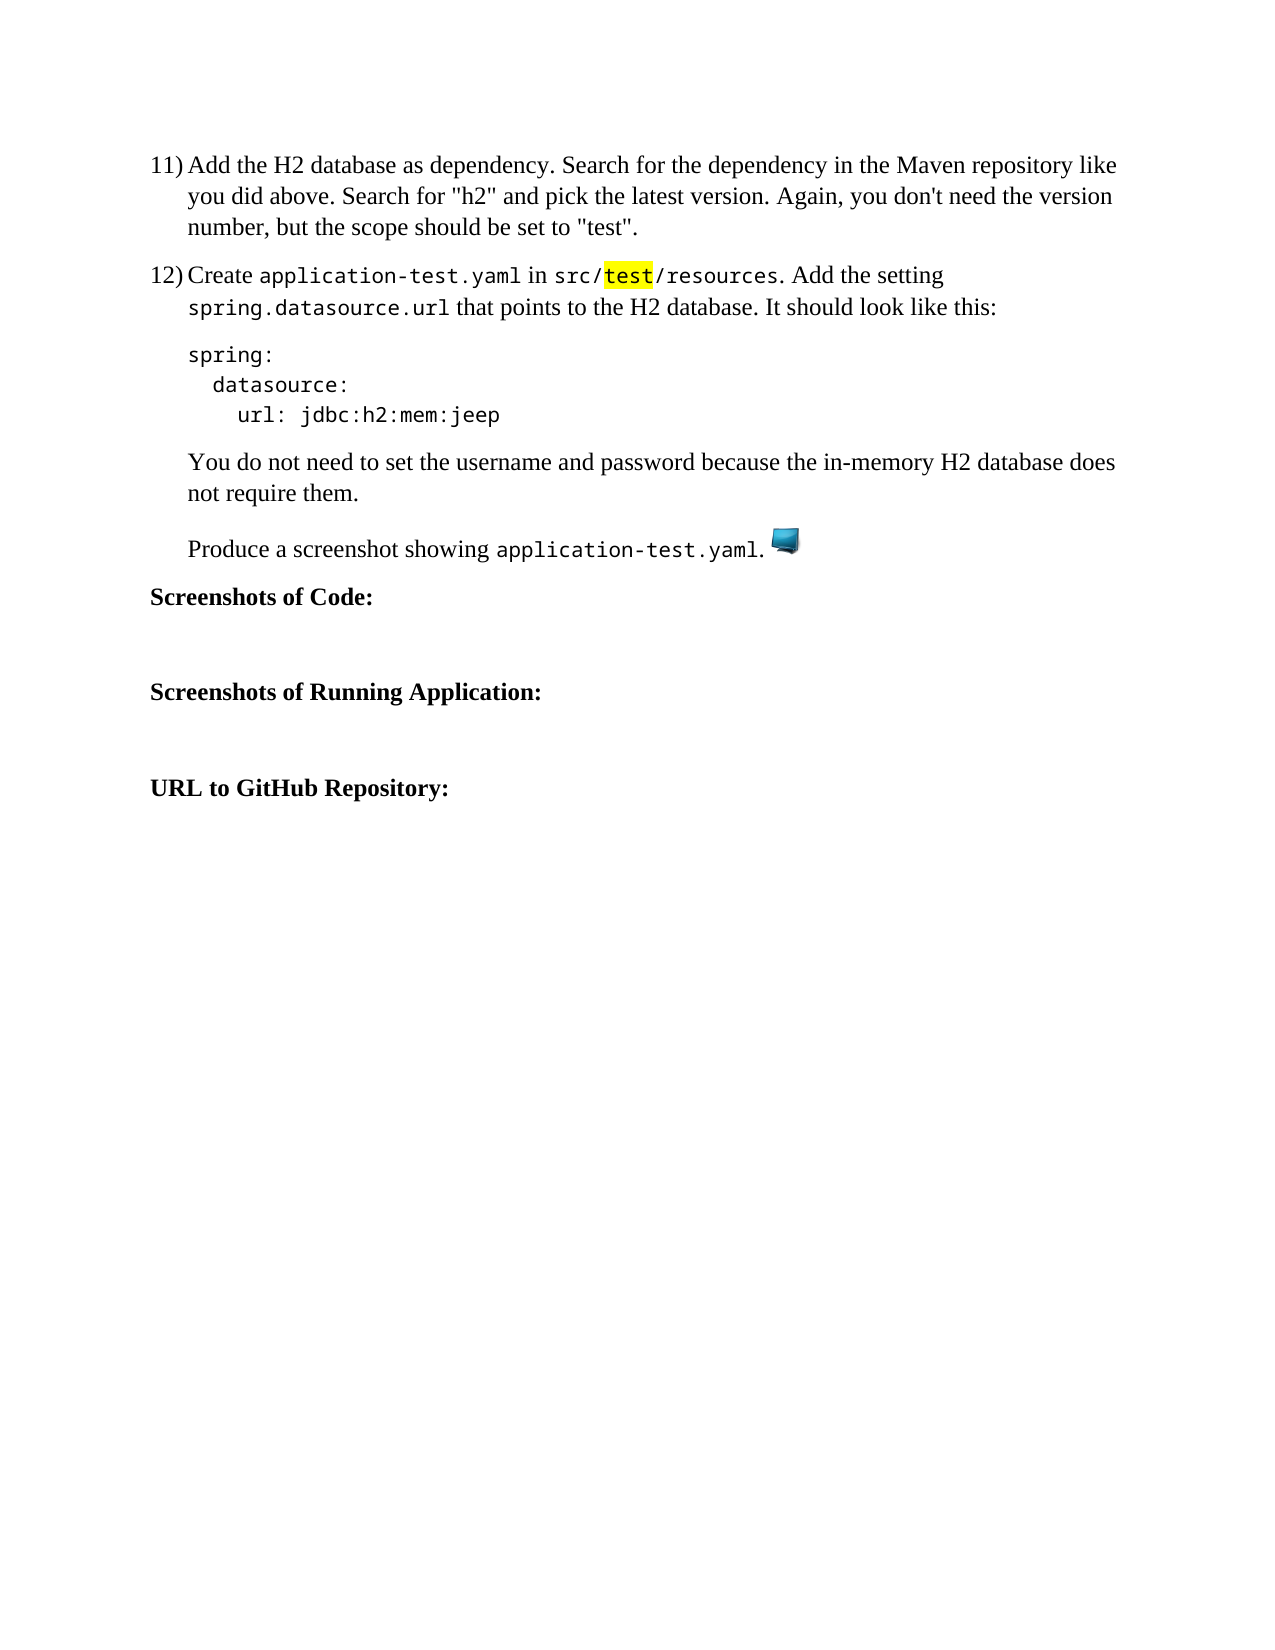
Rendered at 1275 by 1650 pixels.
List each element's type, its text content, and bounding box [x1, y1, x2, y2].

picture [770, 525, 802, 557]
text Produce a screenshot showing application-test.yaml. [187, 526, 1125, 563]
text url: jdbc:h2:mem:jeep [187, 400, 1125, 429]
list Create application-test.yaml in src/test/resources. Add the setting spring.datasource.url that points to the H2 database. It should look like this: [150, 260, 1125, 321]
text spring: [187, 340, 1125, 368]
text You do not need to set the username and password because the in-memory H2 database does not require them. [187, 447, 1125, 507]
text Screenshots of Code: [150, 582, 1125, 611]
list Add the H2 database as dependency. Search for the dependency in the Maven repository like you did above. Search for "h2" and pick the latest version. Again, you don't need the version number, but the scope should be set to "test". [150, 150, 1125, 241]
text URL to GitHub Repository: [150, 773, 1125, 802]
text Screenshots of Running Application: [150, 677, 1125, 706]
text datasource: [187, 370, 1125, 398]
